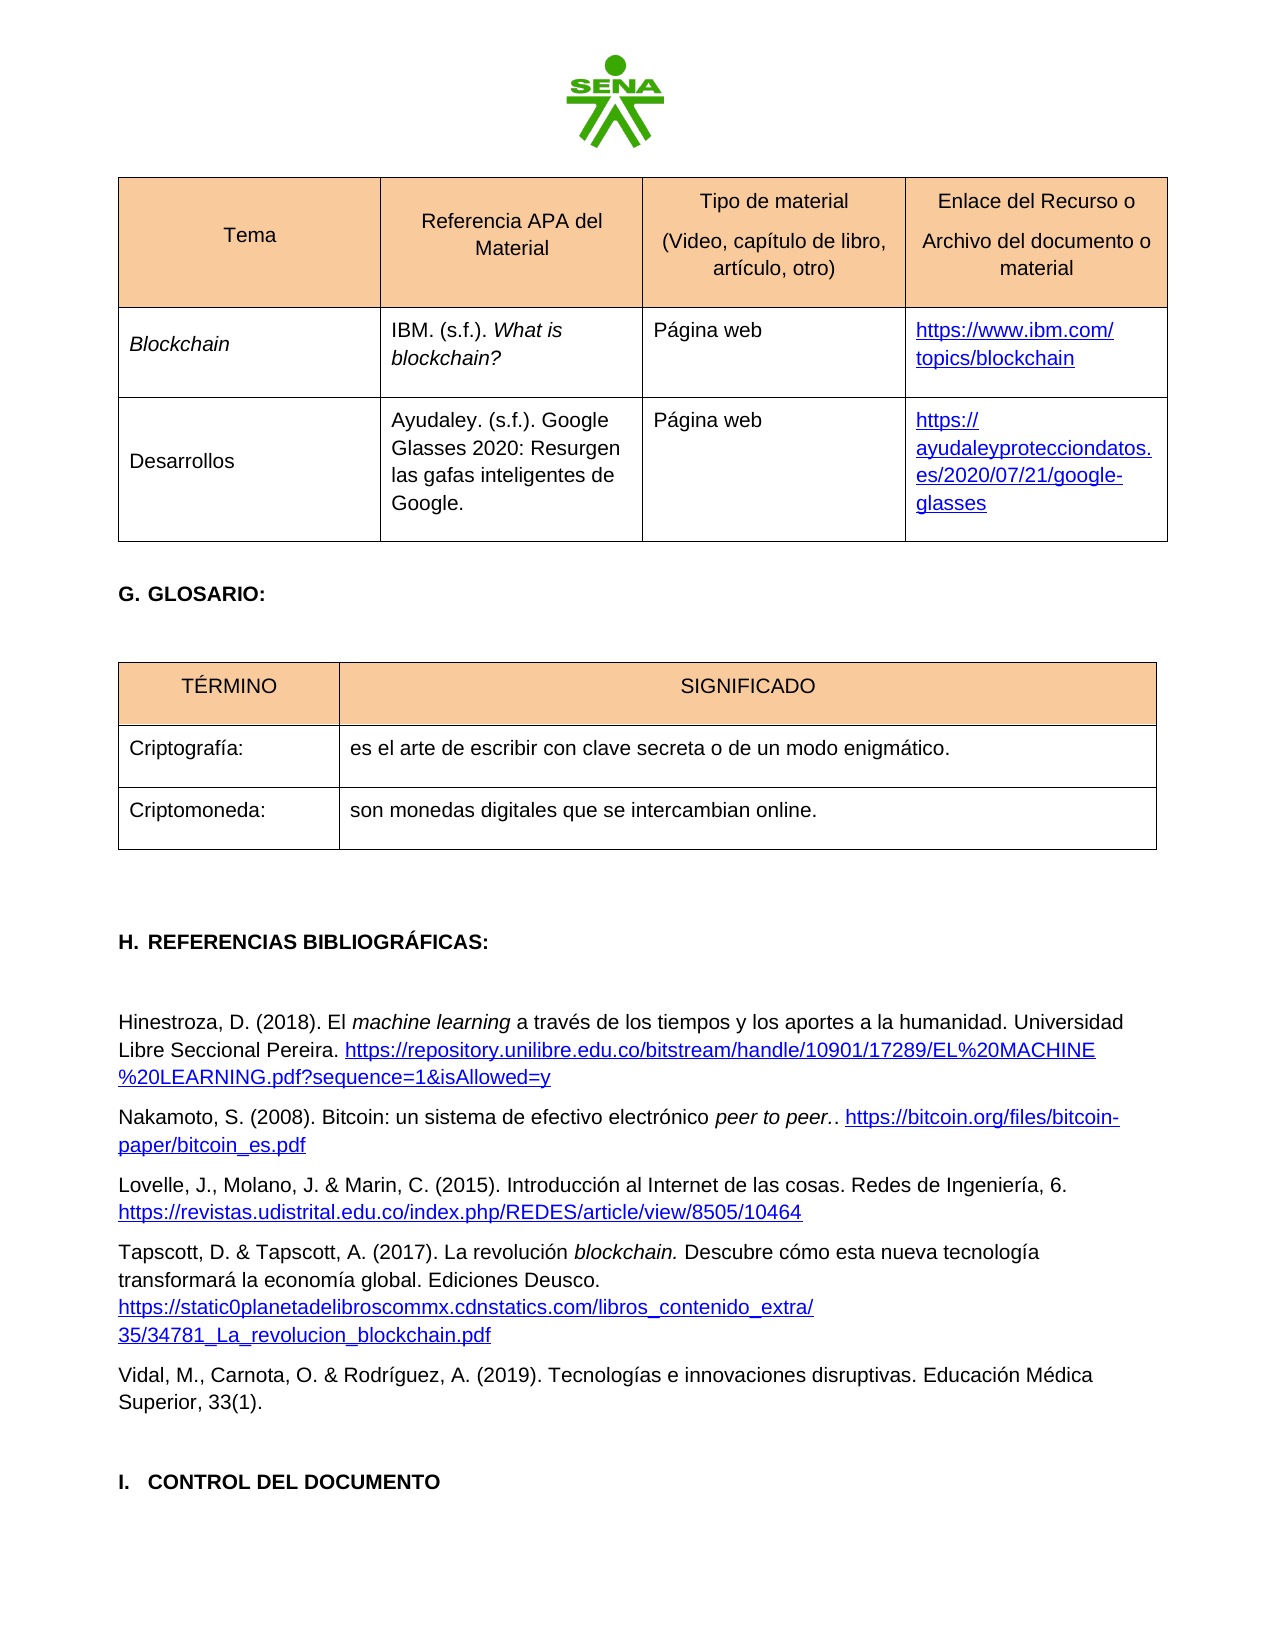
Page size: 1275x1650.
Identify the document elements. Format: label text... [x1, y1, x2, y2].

table_cell https://www.ibm.com/topics/blockchain [906, 308, 1167, 397]
text Tapscott, D. & Tapscott, A. (2017). La revolución blockchain. Descubre cómo esta nueva tecnología transformará la economía global. Ediciones Deusco. https://static0planetadelibroscommx.cdnstatics.com/libros_contenido_extra/35/34781_La_revolucion_blockchain.pdf [118, 1240, 1157, 1346]
table_header Referencia APA del Material [381, 178, 642, 307]
text Nakamoto, S. (2008). Bitcoin: un sistema de efectivo electrónico peer to peer.. https://bitcoin.org/files/bitcoin-paper/bitcoin_es.pdf [118, 1105, 1157, 1156]
list GLOSARIO: [118, 582, 1157, 606]
table_cell Blockchain [119, 308, 380, 397]
table_cell es el arte de escribir con clave secreta o de un modo enigmático. [340, 726, 1156, 787]
table_cell son monedas digitales que se intercambian online. [340, 788, 1156, 849]
table_cell IBM. (s.f.). What is blockchain? [381, 308, 642, 397]
table_cell Página web [643, 398, 905, 541]
table_header Tema [119, 178, 380, 307]
table_cell Criptomoneda: [119, 788, 339, 849]
text Lovelle, J., Molano, J. & Marin, C. (2015). Introducción al Internet de las cosas. Redes de Ingeniería, 6. https://revistas.udistrital.edu.co/index.php/REDES/article/view/8505/10464 [118, 1172, 1157, 1224]
table_header Enlace del Recurso o Archivo del documento o material [906, 178, 1167, 307]
table_cell Criptografía: [119, 726, 339, 787]
list CONTROL DEL DOCUMENTO [118, 1470, 1157, 1494]
list REFERENCIAS BIBLIOGRÁFICAS: [118, 930, 1157, 954]
picture [566, 55, 664, 148]
table_cell Ayudaley. (s.f.). Google Glasses 2020: Resurgen las gafas inteligentes de Google. [381, 398, 642, 541]
table_cell Página web [643, 308, 905, 397]
table_header TÉRMINO [119, 663, 339, 724]
text Vidal, M., Carnota, O. & Rodríguez, A. (2019). Tecnologías e innovaciones disruptivas. Educación Médica Superior, 33(1). [118, 1362, 1157, 1414]
table_header SIGNIFICADO [340, 663, 1156, 724]
table_cell Desarrollos [119, 398, 380, 541]
text Hinestroza, D. (2018). El machine learning a través de los tiempos y los aportes a la humanidad. Universidad Libre Seccional Pereira. https://repository.unilibre.edu.co/bitstream/handle/10901/17289/EL%20MACHINE%20LEARNING.pdf?sequence=1&isAllowed=y [118, 1010, 1157, 1089]
table_cell https://ayudaleyprotecciondatos.es/2020/07/21/google-glasses [906, 398, 1167, 541]
table_header Tipo de material (Video, capítulo de libro, artículo, otro) [643, 178, 905, 307]
